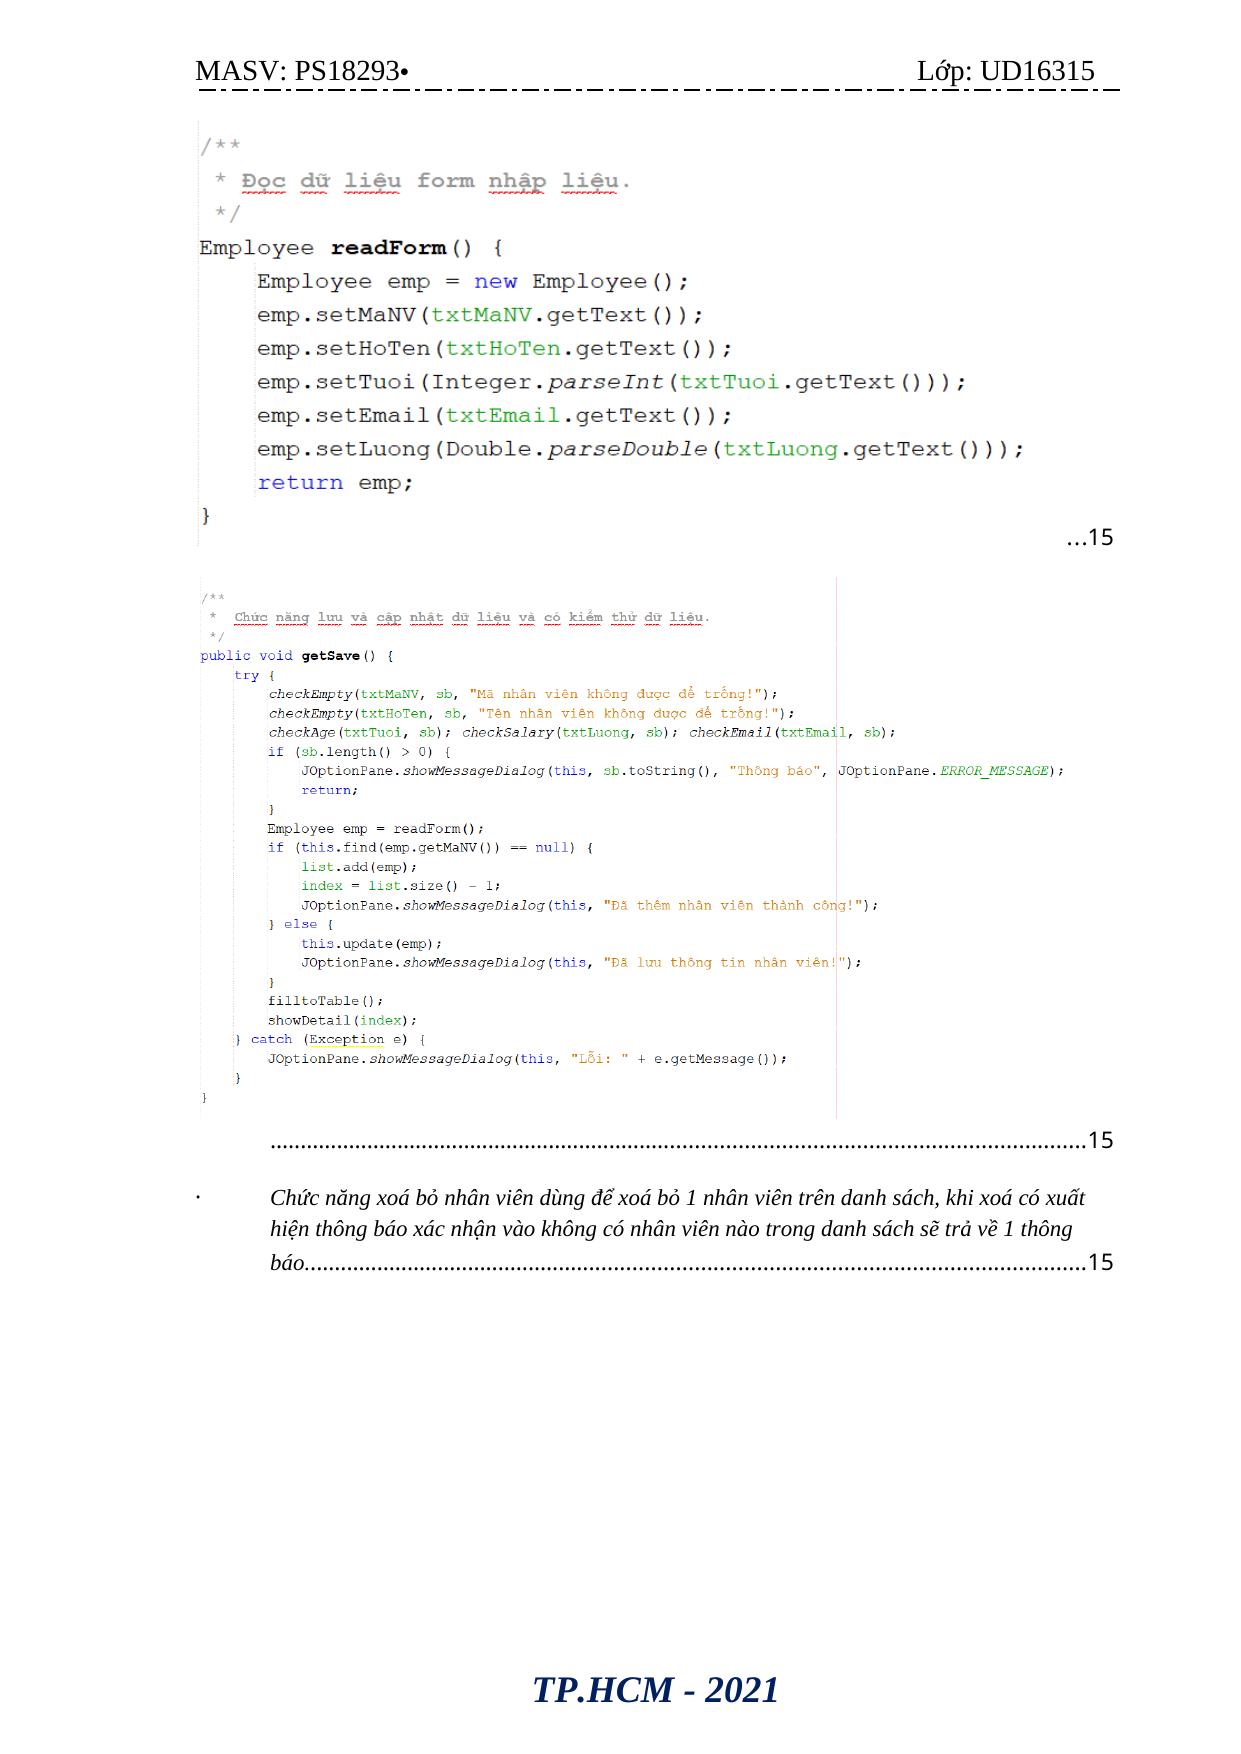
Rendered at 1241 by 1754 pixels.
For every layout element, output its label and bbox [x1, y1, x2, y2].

picture [194, 577, 1094, 1119]
picture [194, 120, 1067, 546]
